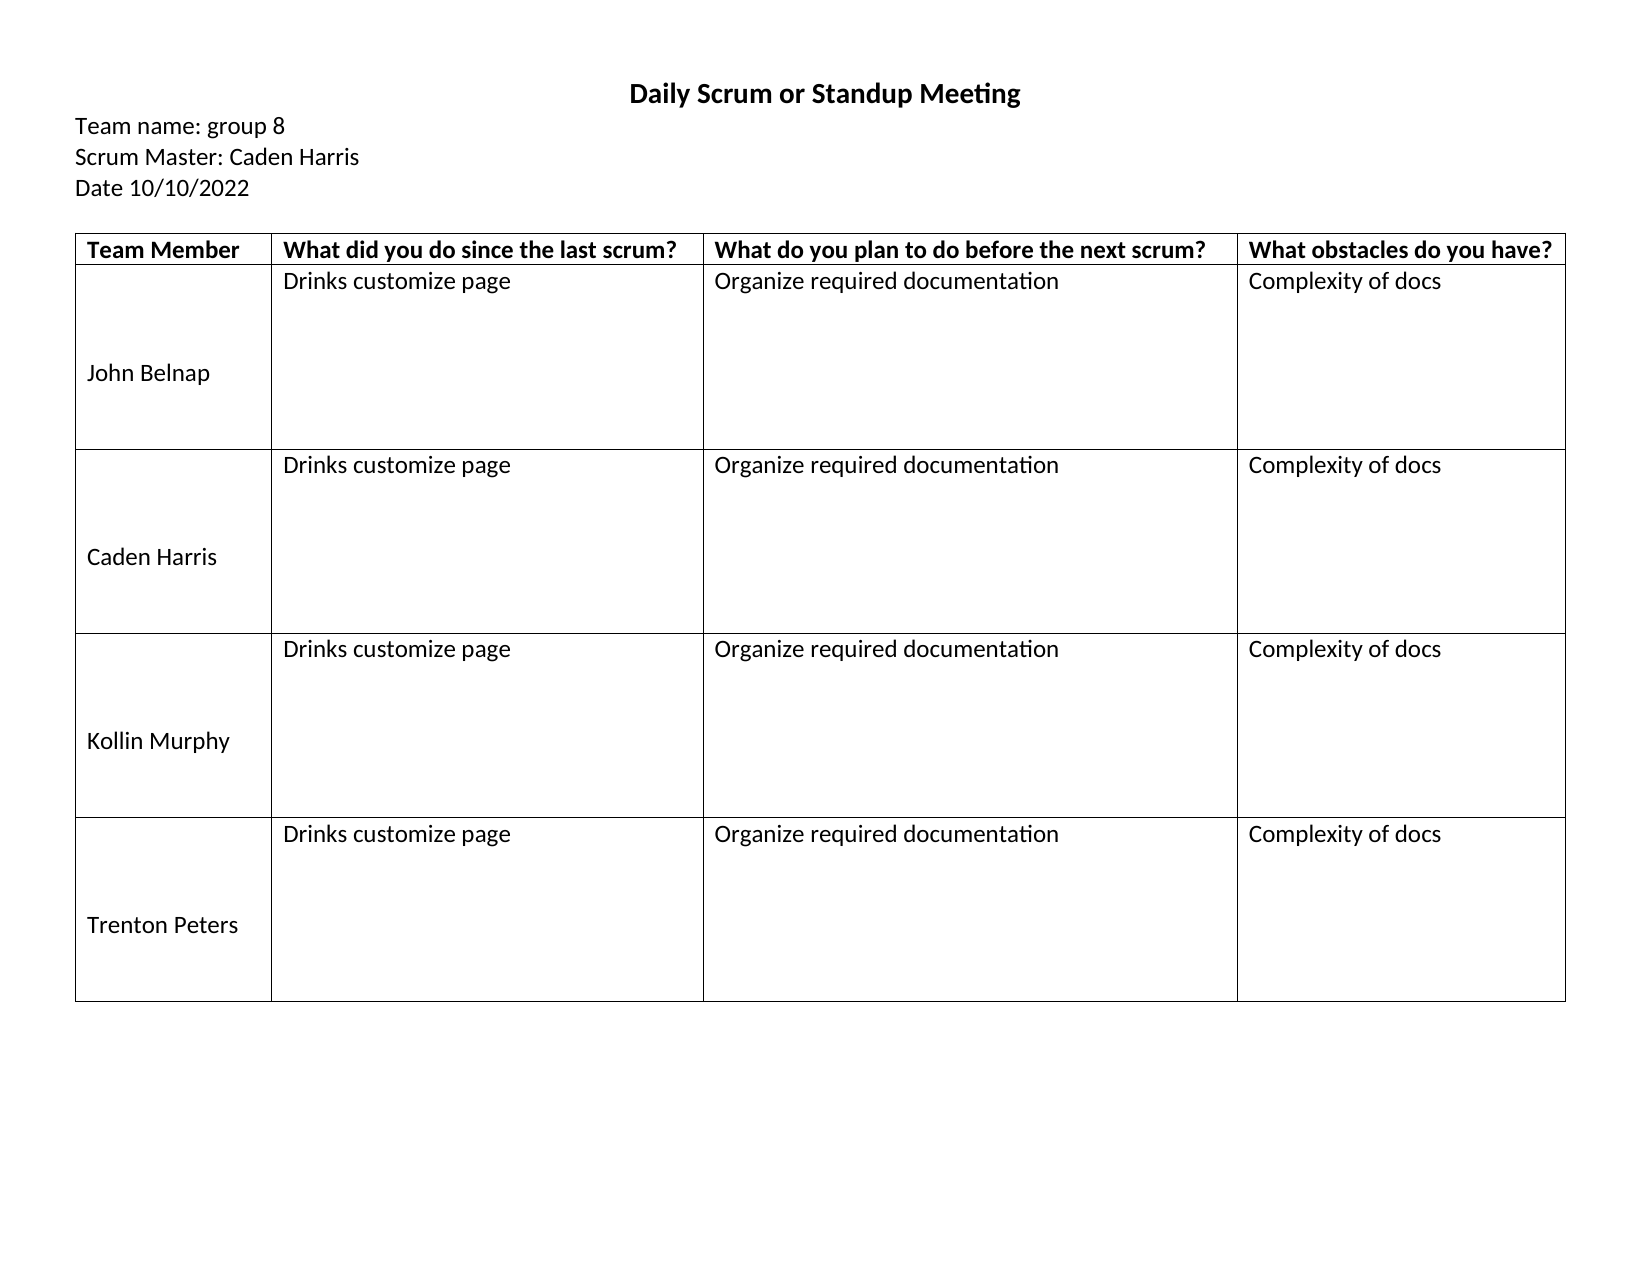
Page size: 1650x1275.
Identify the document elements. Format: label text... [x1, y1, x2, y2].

table_cell Organize required documentation [704, 265, 1237, 448]
table_cell Trenton Peters [76, 818, 271, 1001]
table_cell Organize required documentation [704, 818, 1237, 1001]
table_header What did you do since the last scrum? [272, 234, 703, 264]
table_cell Drinks customize page [272, 818, 703, 1001]
table_cell Drinks customize page [272, 265, 703, 448]
text Scrum Master: Caden Harris [75, 141, 1575, 172]
table_cell Complexity of docs [1238, 818, 1565, 1001]
text Team name: group 8 [75, 111, 1575, 141]
table_header Team Member [76, 234, 271, 264]
table_cell Kollin Murphy [76, 634, 271, 817]
table_cell Organize required documentation [704, 450, 1237, 633]
text Daily Scrum or Standup Meeting [75, 75, 1575, 111]
table_cell Complexity of docs [1238, 265, 1565, 448]
table_cell Complexity of docs [1238, 450, 1565, 633]
table_cell Caden Harris [76, 450, 271, 633]
table_header What do you plan to do before the next scrum? [704, 234, 1237, 264]
table_cell Organize required documentation [704, 634, 1237, 817]
text Date 10/10/2022 [75, 172, 1575, 202]
table_cell Drinks customize page [272, 450, 703, 633]
table_cell John Belnap [76, 265, 271, 448]
table_cell Complexity of docs [1238, 634, 1565, 817]
table_header What obstacles do you have? [1238, 234, 1565, 264]
table_cell Drinks customize page [272, 634, 703, 817]
